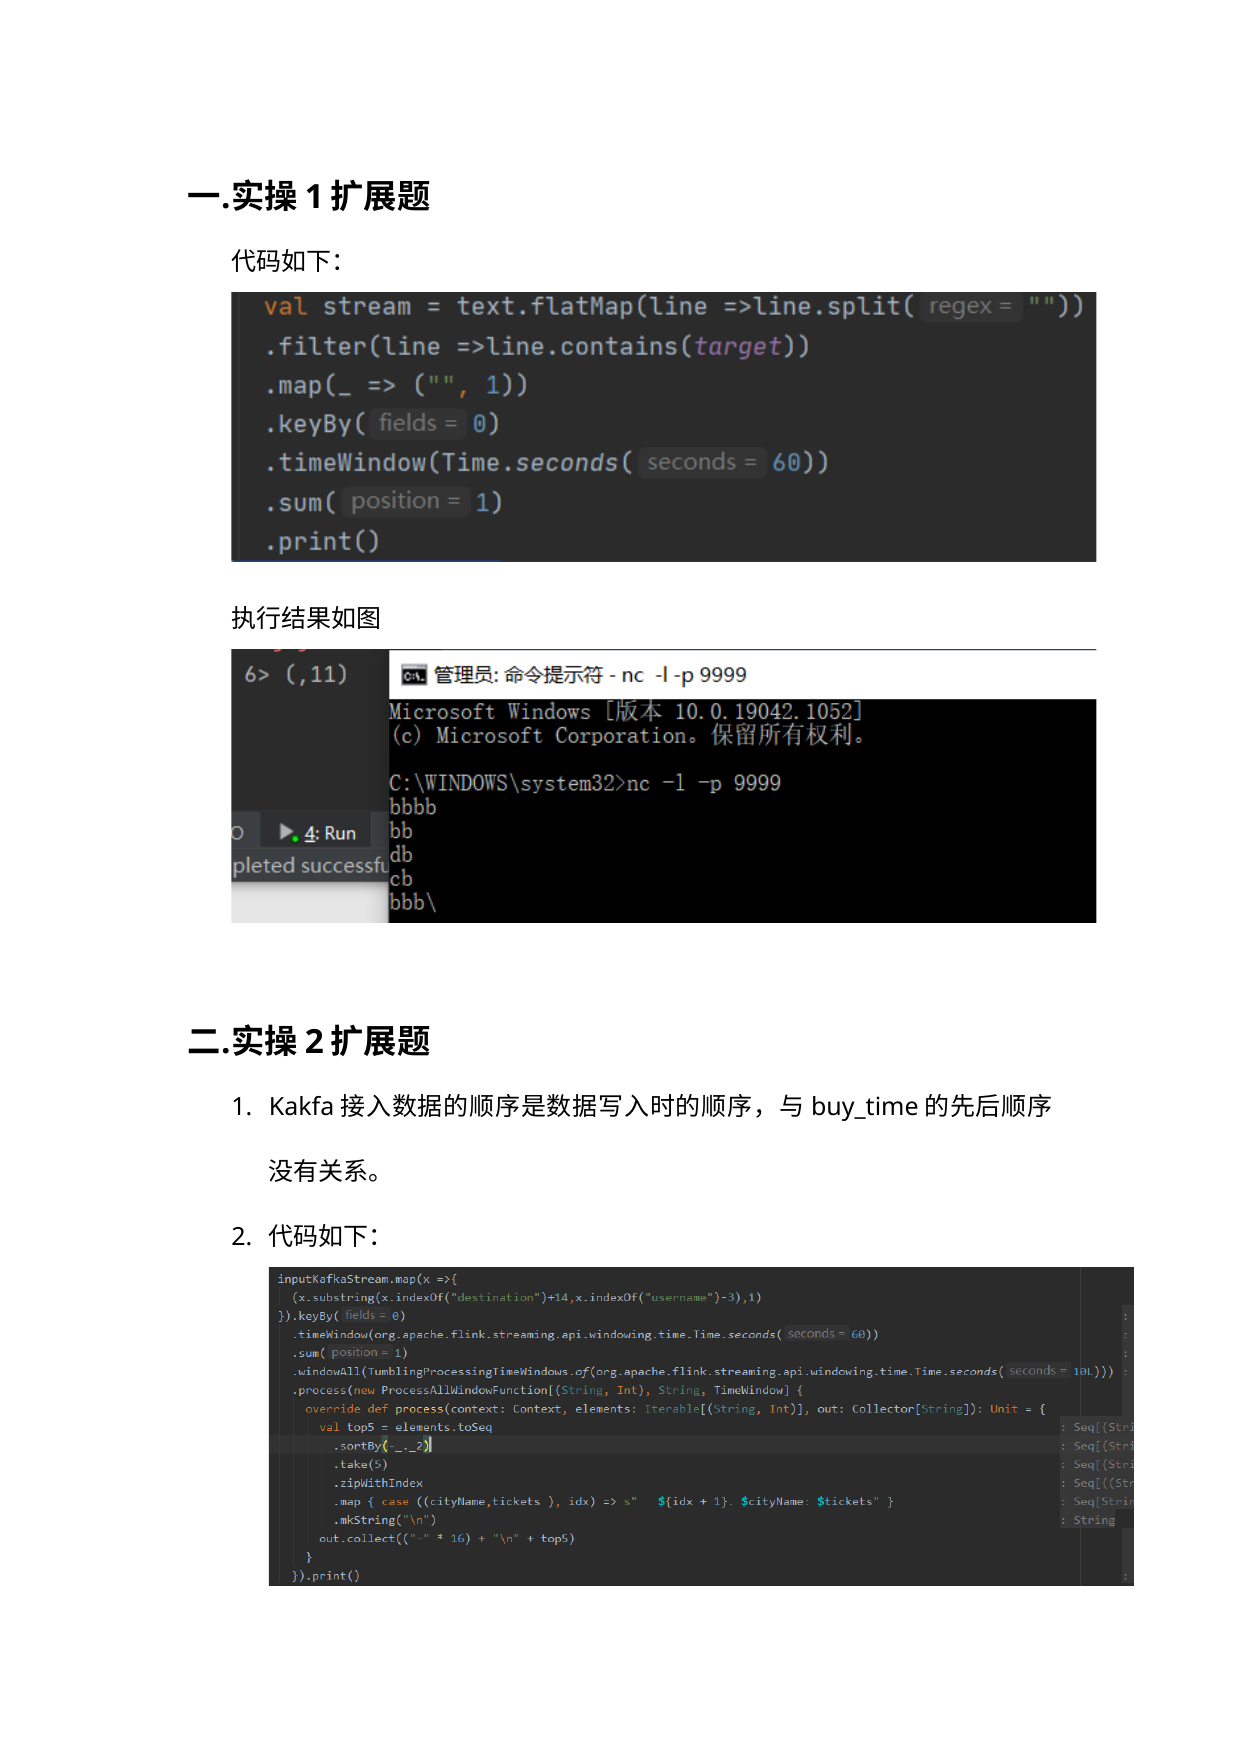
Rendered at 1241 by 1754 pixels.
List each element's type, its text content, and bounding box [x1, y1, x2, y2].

list 代码如下： [231, 1202, 1053, 1267]
list 实操1扩展题 [187, 162, 1053, 227]
picture [231, 292, 1097, 562]
picture [231, 649, 1097, 923]
list 执行结果如图 [231, 584, 1053, 649]
list Kakfa接入数据的顺序是数据写入时的顺序，与buy_time的先后顺序没有关系。 [231, 1072, 1053, 1202]
list 实操2扩展题 [187, 1007, 1053, 1072]
picture [268, 1267, 1134, 1586]
list 代码如下： [231, 227, 1053, 292]
